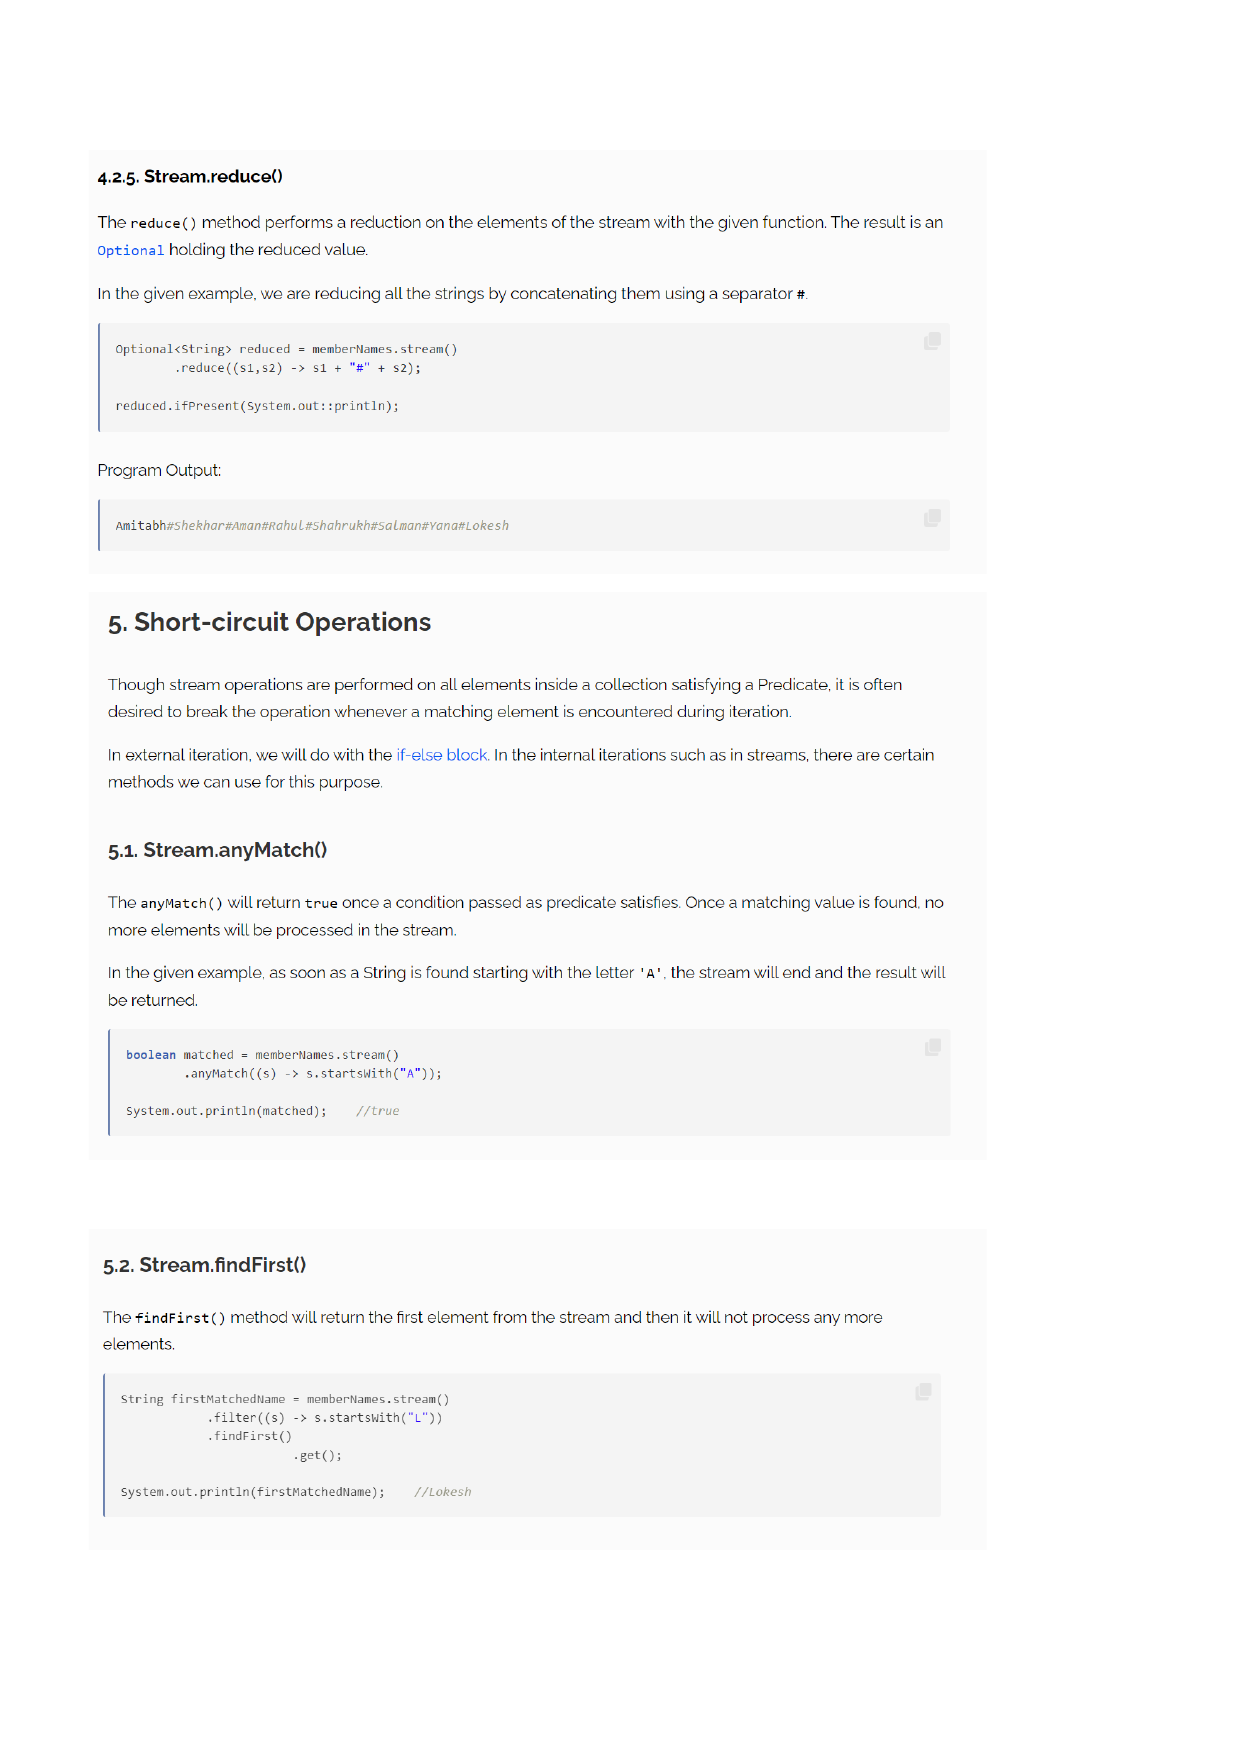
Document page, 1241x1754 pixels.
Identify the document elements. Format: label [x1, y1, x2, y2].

picture [88, 592, 987, 1160]
picture [88, 150, 987, 574]
picture [88, 1229, 987, 1550]
